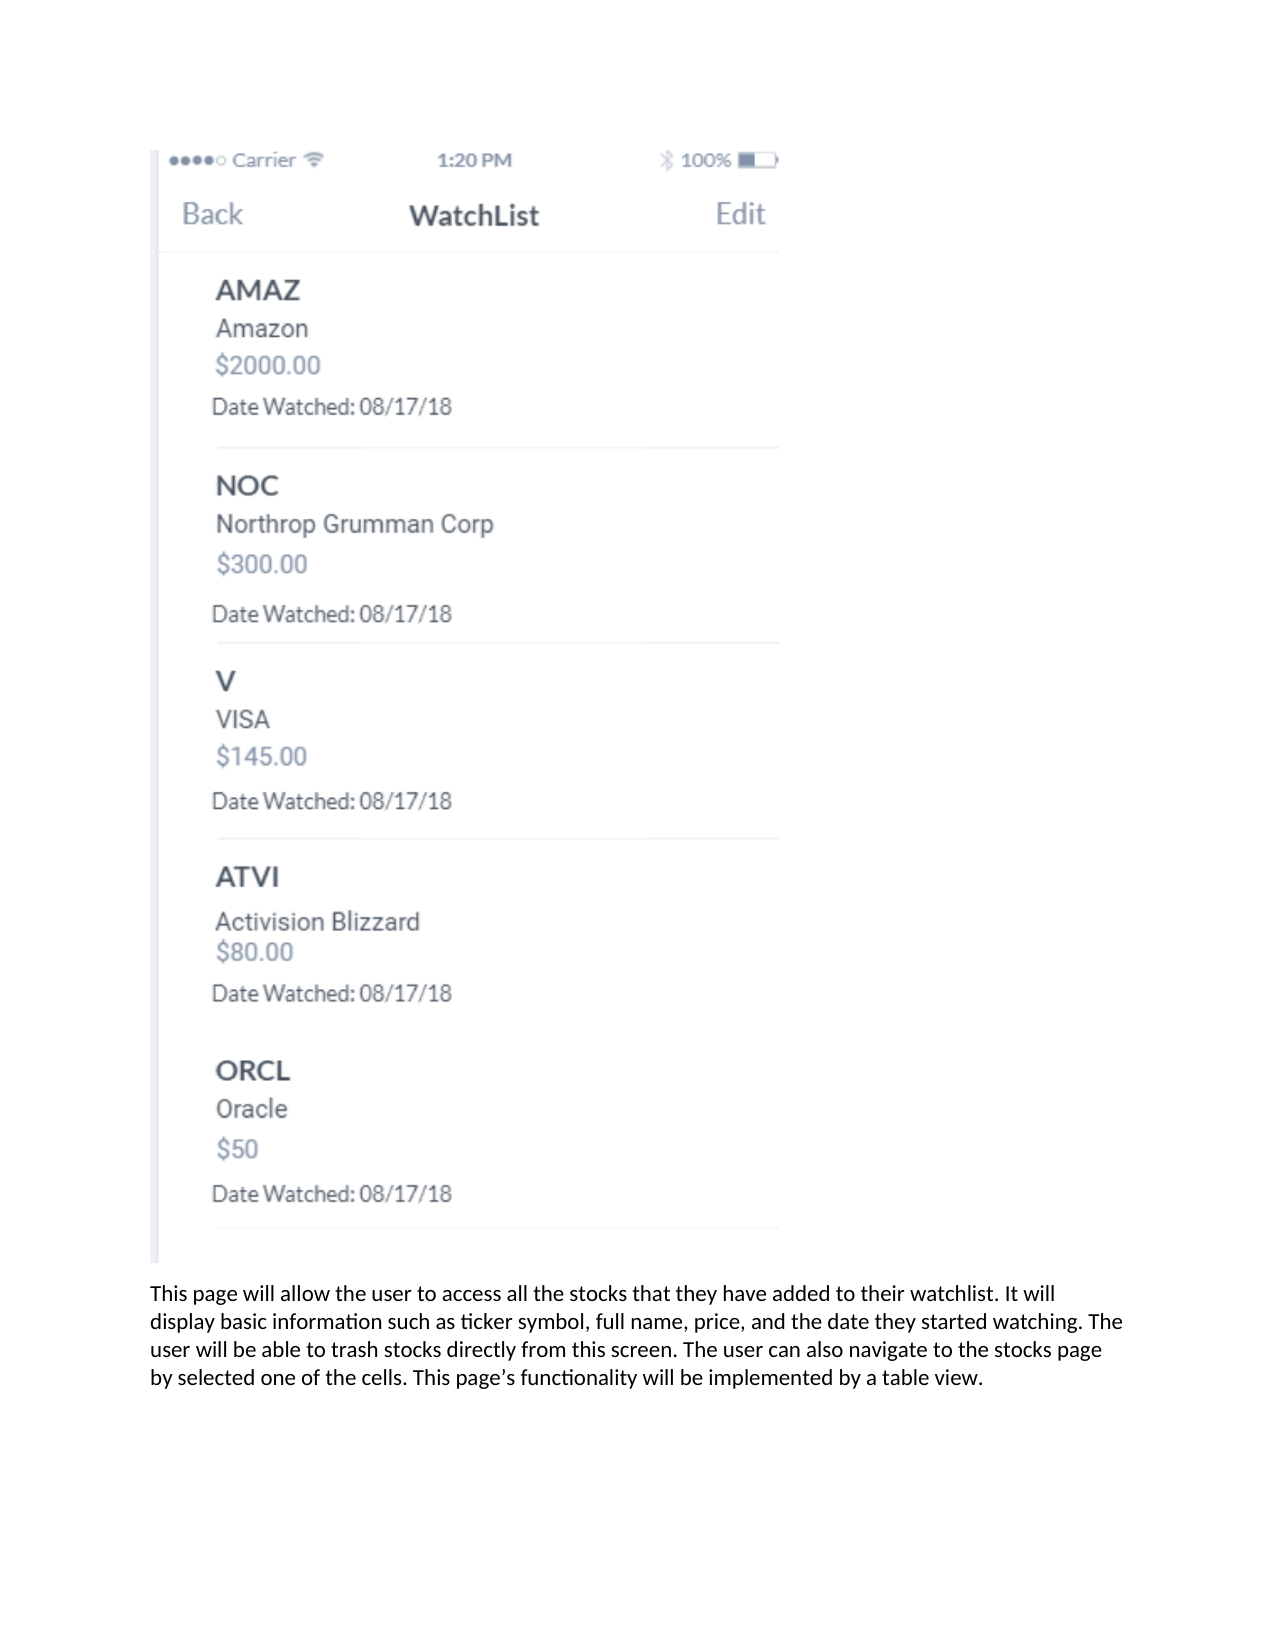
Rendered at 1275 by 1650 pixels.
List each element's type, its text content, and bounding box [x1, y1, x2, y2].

text This page will allow the user to access all the stocks that they have added to their watchlist. It will display basic information such as ticker symbol, full name, price, and the date they started watching. The user will be able to trash stocks directly from this screen. The user can also navigate to the stocks page by selected one of the cells. This page’s functionality will be implemented by a table view. [150, 1279, 1125, 1391]
picture [150, 150, 779, 1263]
